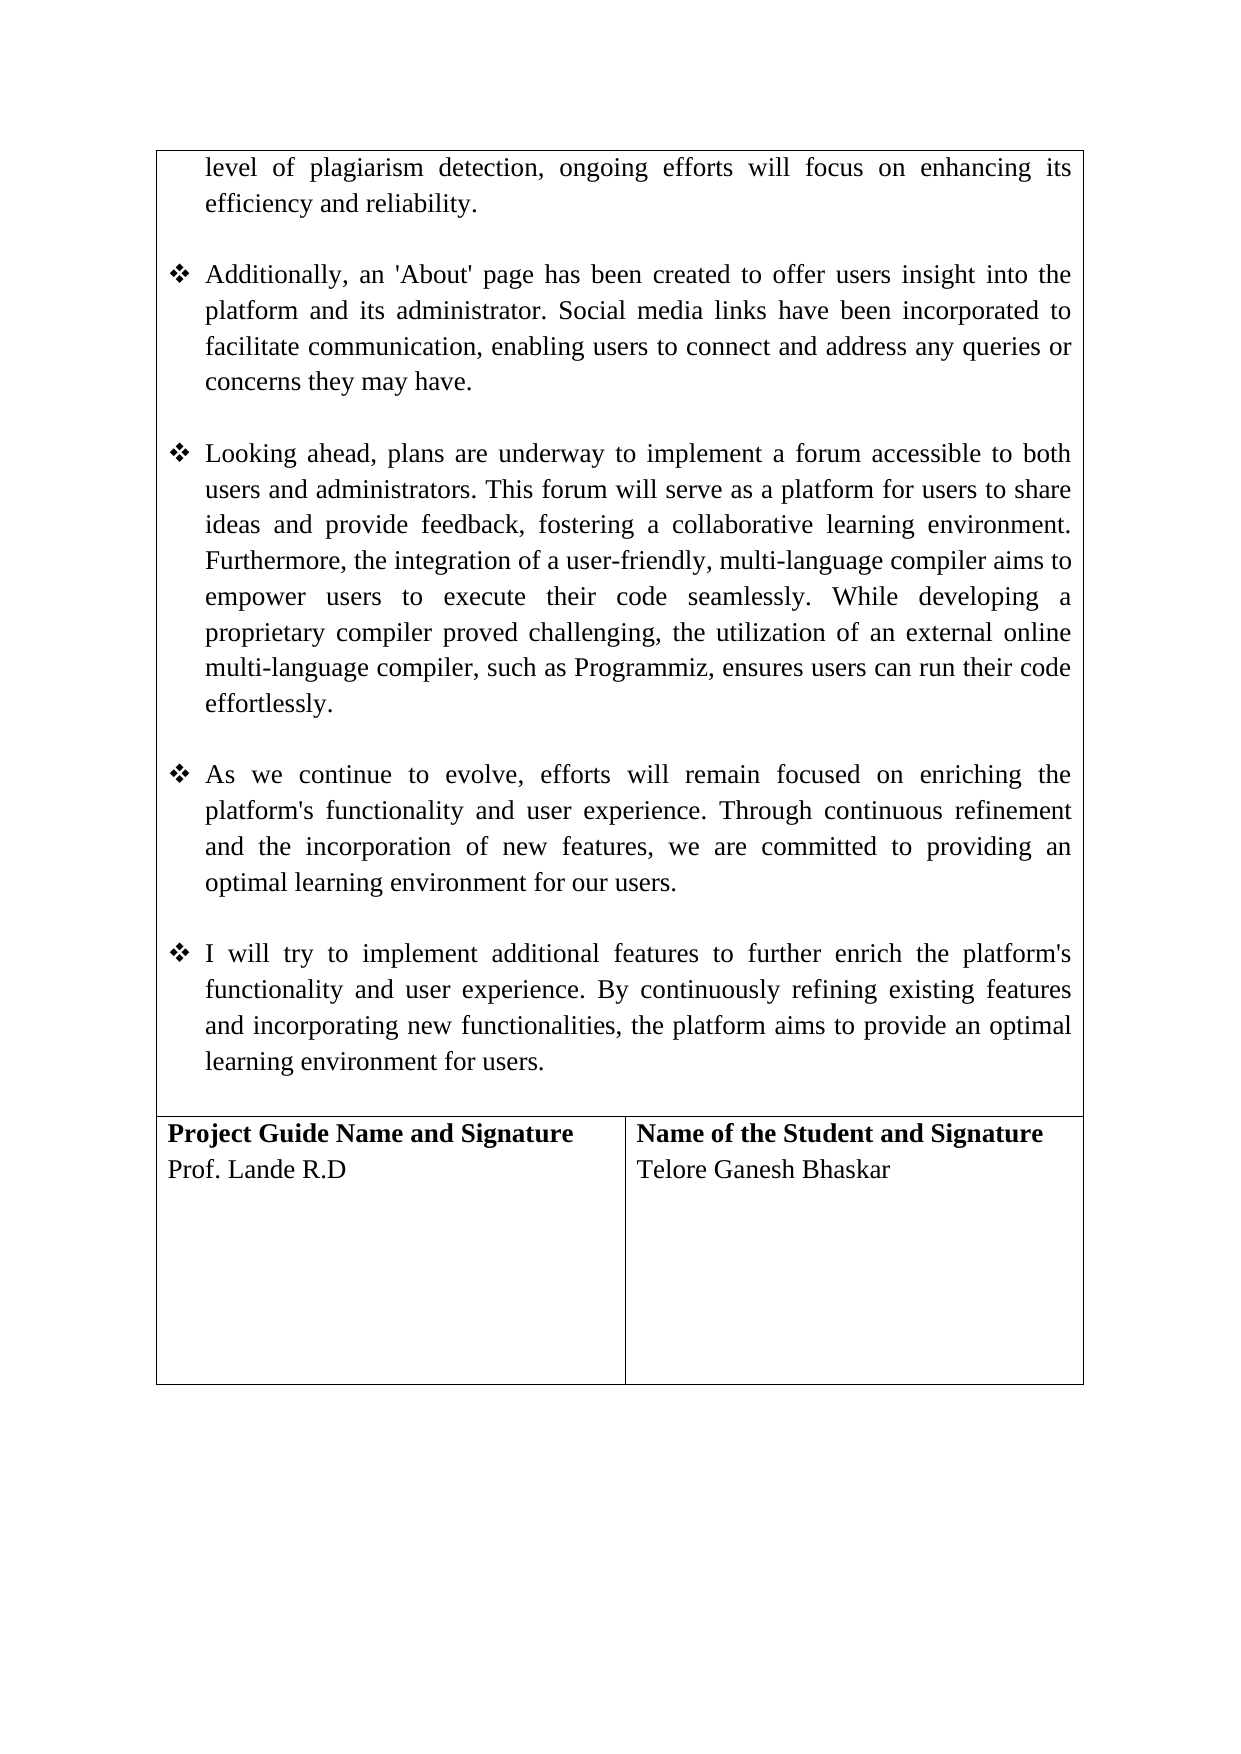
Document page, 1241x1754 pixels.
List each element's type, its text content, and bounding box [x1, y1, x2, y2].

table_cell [157, 151, 1083, 1116]
table_cell Name of the Student and Signature Telore Ganesh Bhaskar [626, 1117, 1083, 1384]
table_cell Project Guide Name and Signature Prof. Lande R.D [157, 1117, 625, 1384]
